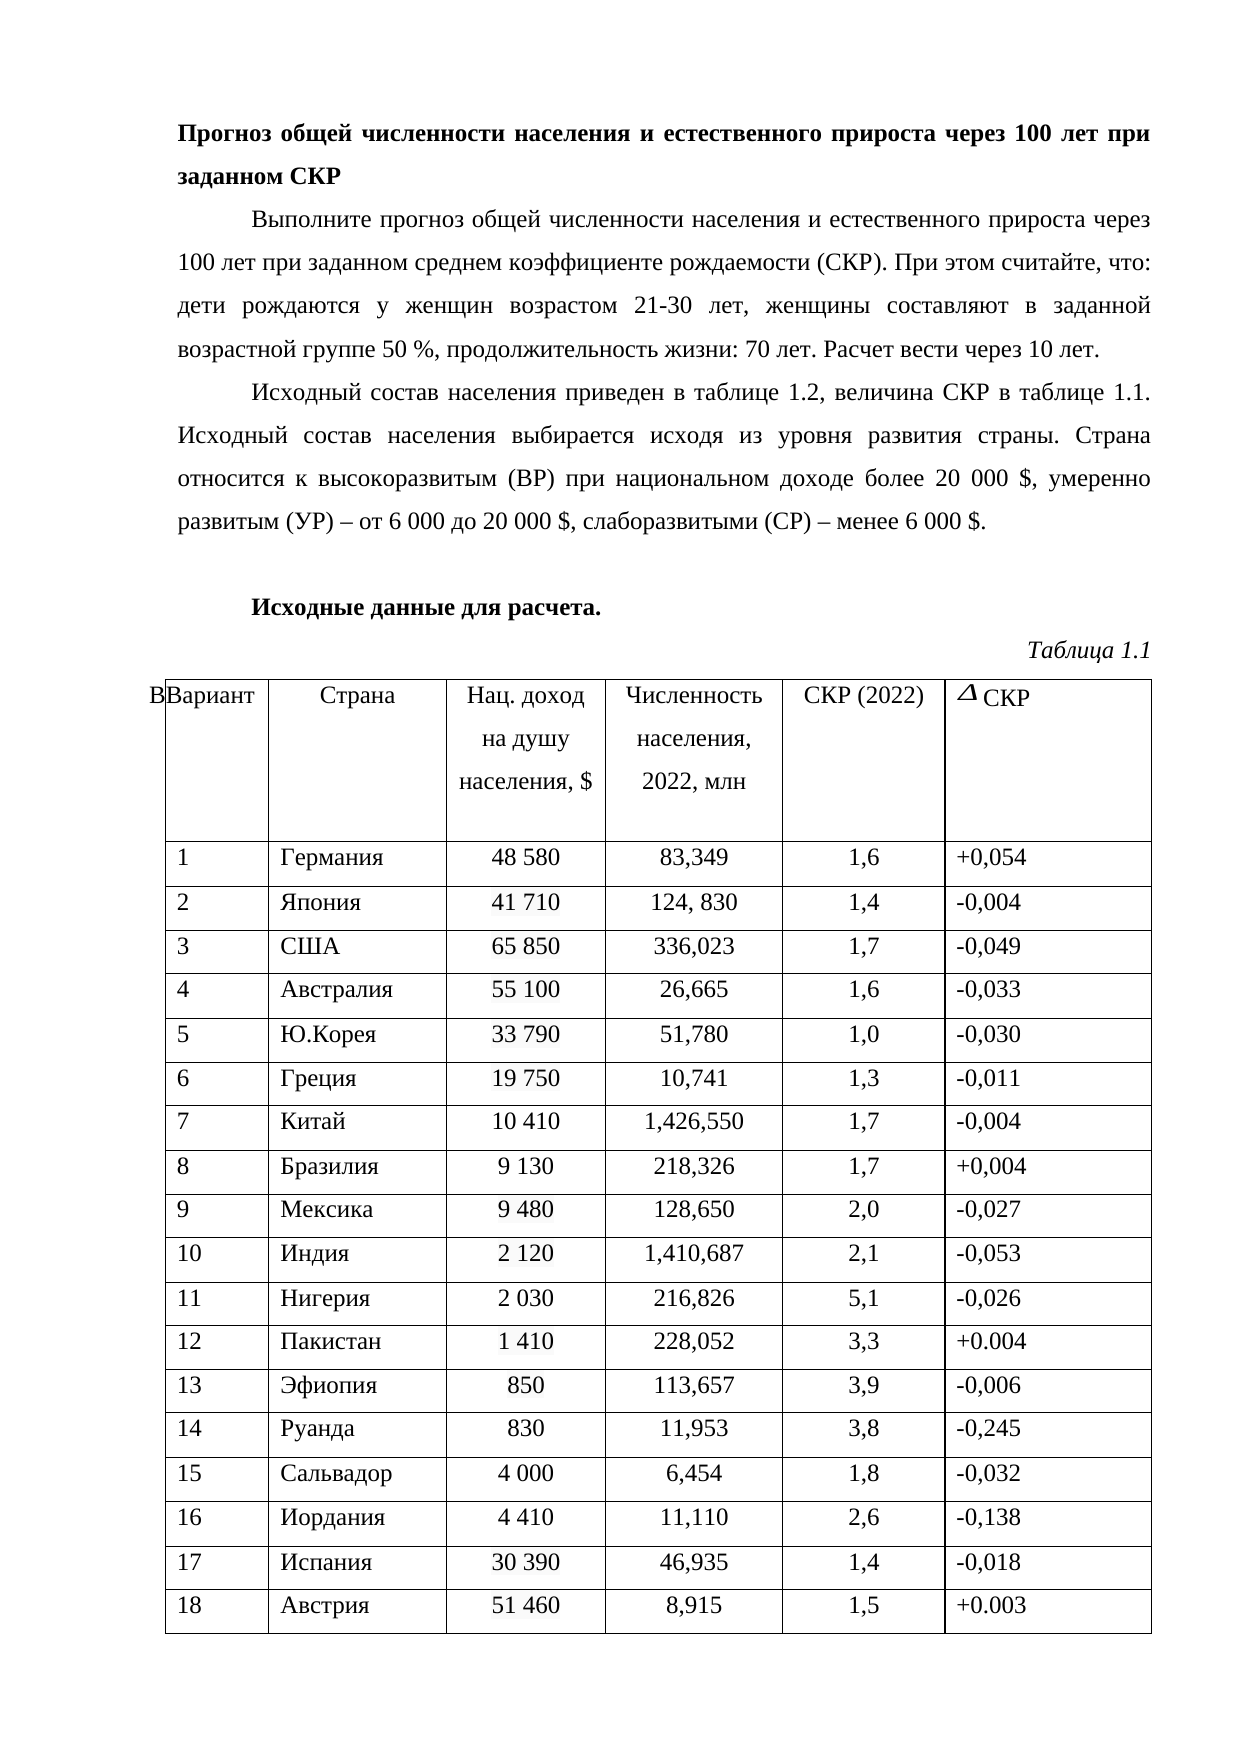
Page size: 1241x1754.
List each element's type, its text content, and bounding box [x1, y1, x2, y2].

table_cell 1 410 [447, 1326, 605, 1369]
table_cell 14 [166, 1413, 268, 1457]
table_cell 9 480 [447, 1195, 605, 1237]
table_cell -0,018 [946, 1547, 1151, 1589]
table_cell 1,5 [783, 1590, 944, 1632]
table_cell -0,026 [946, 1283, 1151, 1325]
table_cell +0,054 [946, 842, 1151, 886]
table_cell 124, 830 [606, 887, 782, 930]
table_cell 48 580 [447, 842, 605, 886]
table_cell 1 [166, 842, 268, 886]
table_cell 3 [166, 931, 268, 973]
table_cell 46,935 [606, 1547, 782, 1589]
table_cell 6,454 [606, 1458, 782, 1501]
table_cell 11,110 [606, 1502, 782, 1546]
table_header Нац. доход на душу населения, $ [447, 680, 605, 841]
table_cell 1,410,687 [606, 1238, 782, 1282]
table_cell Испания [269, 1547, 446, 1589]
table_cell -0,030 [946, 1019, 1151, 1062]
table_cell 10,741 [606, 1063, 782, 1105]
table_cell 1,4 [783, 1547, 944, 1589]
table_cell Сальвадор [269, 1458, 446, 1501]
table_cell 830 [447, 1413, 605, 1457]
table_cell 1,7 [783, 1106, 944, 1150]
table_cell 30 390 [447, 1547, 605, 1589]
table_cell Австралия [269, 974, 446, 1018]
table_cell 83,349 [606, 842, 782, 886]
table_cell 65 850 [447, 931, 605, 973]
table_cell Ю.Корея [269, 1019, 446, 1062]
table_cell +0,004 [946, 1151, 1151, 1193]
table_cell 850 [447, 1370, 605, 1412]
table_cell 113,657 [606, 1370, 782, 1412]
table_cell Австрия [269, 1590, 446, 1632]
table_cell -0,138 [946, 1502, 1151, 1546]
table_cell 1,426,550 [606, 1106, 782, 1150]
table_cell Эфиопия [269, 1370, 446, 1412]
table_cell 216,826 [606, 1283, 782, 1325]
table_cell 2,1 [783, 1238, 944, 1282]
table_cell 12 [166, 1326, 268, 1369]
text Прогноз общей численности населения и естественного прироста через 100 лет при заданном СКР [177, 118, 1152, 190]
table_cell 1,4 [783, 887, 944, 930]
table_cell Китай [269, 1106, 446, 1150]
table_cell Япония [269, 887, 446, 930]
table_cell 2,6 [783, 1502, 944, 1546]
table_cell 10 [166, 1238, 268, 1282]
table_cell 17 [166, 1547, 268, 1589]
table_cell 51,780 [606, 1019, 782, 1062]
table_cell 2 030 [447, 1283, 605, 1325]
table_header ВВариант [166, 680, 268, 841]
table_cell 11 [166, 1283, 268, 1325]
table_cell Нигерия [269, 1283, 446, 1325]
table_cell 2 [166, 887, 268, 930]
table_cell 9 [166, 1195, 268, 1237]
table_cell 13 [166, 1370, 268, 1412]
table_cell 1,0 [783, 1019, 944, 1062]
table_cell 6 [166, 1063, 268, 1105]
table_cell 2 120 [447, 1238, 605, 1282]
table_cell 3,9 [783, 1370, 944, 1412]
table_cell 8,915 [606, 1590, 782, 1632]
table_cell +0.003 [946, 1590, 1151, 1632]
table_header Численность населения, 2022, млн [606, 680, 782, 841]
table_cell -0,049 [946, 931, 1151, 973]
table_cell 1,6 [783, 974, 944, 1018]
table_cell 9 130 [447, 1151, 605, 1193]
table_cell 8 [166, 1151, 268, 1193]
table_cell 19 750 [447, 1063, 605, 1105]
table_cell 10 410 [447, 1106, 605, 1150]
table_cell Пакистан [269, 1326, 446, 1369]
table_cell 228,052 [606, 1326, 782, 1369]
table_cell 11,953 [606, 1413, 782, 1457]
table_cell 5 [166, 1019, 268, 1062]
table_cell 41 710 [447, 887, 605, 930]
table_cell -0,053 [946, 1238, 1151, 1282]
table_cell 15 [166, 1458, 268, 1501]
table_cell 128,650 [606, 1195, 782, 1237]
table_cell 4 000 [447, 1458, 605, 1501]
table_cell 5,1 [783, 1283, 944, 1325]
table_cell Индия [269, 1238, 446, 1282]
table_cell -0,011 [946, 1063, 1151, 1105]
table_cell 4 [166, 974, 268, 1018]
table_cell -0,245 [946, 1413, 1151, 1457]
table_cell -0,033 [946, 974, 1151, 1018]
table_cell 51 460 [447, 1590, 605, 1632]
table_cell -0,004 [946, 887, 1151, 930]
table_header СКР [946, 680, 1151, 841]
table_cell 3,3 [783, 1326, 944, 1369]
table_cell Греция [269, 1063, 446, 1105]
table_cell +0.004 [946, 1326, 1151, 1369]
table_cell 4 410 [447, 1502, 605, 1546]
table_header Страна [269, 680, 446, 841]
table_cell 1,3 [783, 1063, 944, 1105]
table_cell 1,7 [783, 931, 944, 973]
table_cell 33 790 [447, 1019, 605, 1062]
table_cell 218,326 [606, 1151, 782, 1193]
table_cell -0,027 [946, 1195, 1151, 1237]
table_cell 26,665 [606, 974, 782, 1018]
table_cell Германия [269, 842, 446, 886]
table_header СКР (2022) [783, 680, 944, 841]
table_cell -0,006 [946, 1370, 1151, 1412]
text Таблица 1.1 [177, 636, 1152, 664]
text Выполните прогноз общей численности населения и естественного прироста через 100 лет при заданном среднем коэффициенте рождаемости (СКР). При этом считайте, что: дети рождаются у женщин возрастом 21-30 лет, женщины составляют в заданной возрастной группе 50 %, продолжительность жизни: 70 лет. Расчет вести через 10 лет. [177, 204, 1152, 362]
table_cell Бразилия [269, 1151, 446, 1193]
table_cell Иордания [269, 1502, 446, 1546]
table_cell 55 100 [447, 974, 605, 1018]
table_cell 336,023 [606, 931, 782, 973]
table_cell -0,032 [946, 1458, 1151, 1501]
table_cell 1,7 [783, 1151, 944, 1193]
table_cell 3,8 [783, 1413, 944, 1457]
table_cell Мексика [269, 1195, 446, 1237]
table_cell 16 [166, 1502, 268, 1546]
table_cell США [269, 931, 446, 973]
table_cell 1,8 [783, 1458, 944, 1501]
table_cell 2,0 [783, 1195, 944, 1237]
table_cell Руанда [269, 1413, 446, 1457]
list Исходный состав населения приведен в таблице 1.2, величина СКР в таблице 1.1. Исходный состав населения выбирается исходя из уровня развития страны. Страна относится к высокоразвитым (ВР) при национальном доходе более 20 000 $, умеренно развитым (УР) – от 6 000 до 20 000 $, слаборазвитыми (СР) – менее 6 000 $. [177, 377, 1152, 535]
table_cell 7 [166, 1106, 268, 1150]
table_cell 1,6 [783, 842, 944, 886]
table_cell -0,004 [946, 1106, 1151, 1150]
text Исходные данные для расчета. [177, 592, 1152, 621]
table_cell 18 [166, 1590, 268, 1632]
